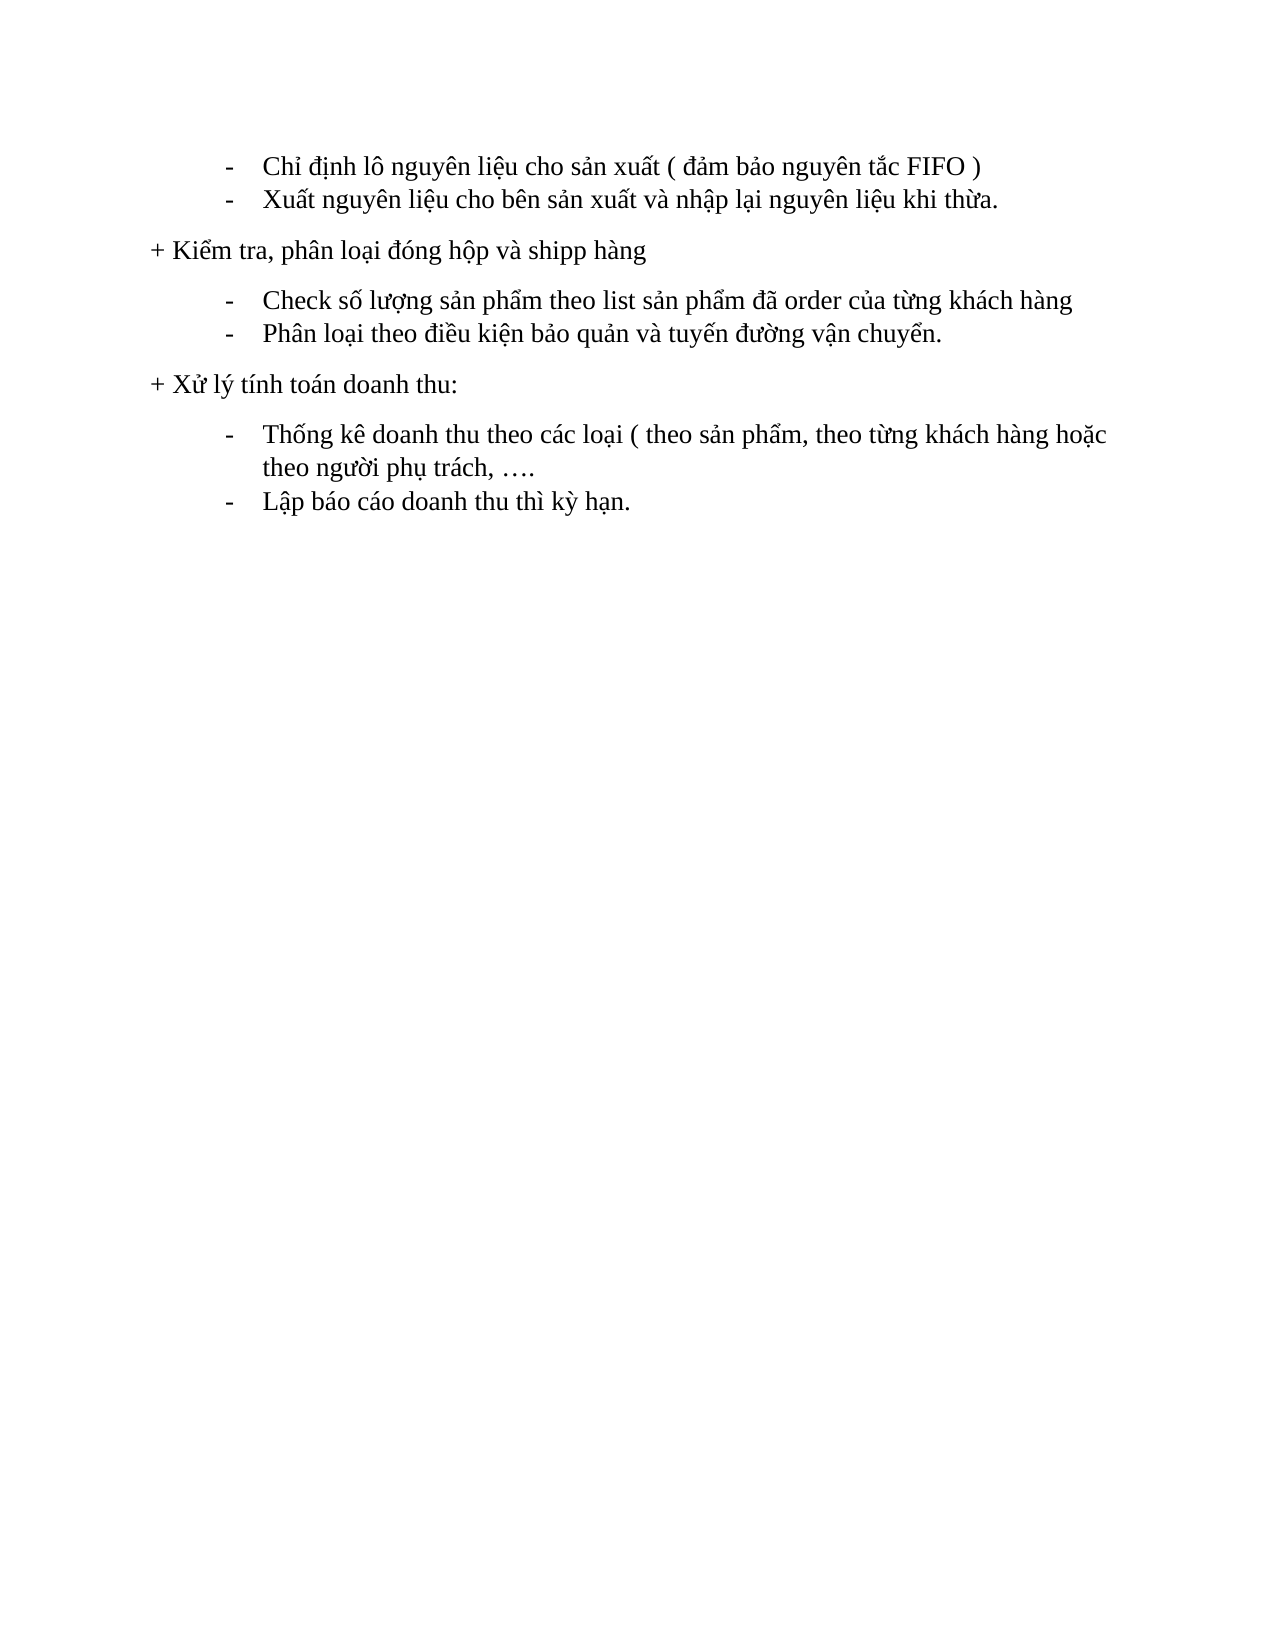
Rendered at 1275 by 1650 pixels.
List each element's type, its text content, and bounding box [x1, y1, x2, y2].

list Phân loại theo điều kiện bảo quản và tuyến đường vận chuyển. [225, 317, 1125, 349]
list Xuất nguyên liệu cho bên sản xuất và nhập lại nguyên liệu khi thừa. [225, 183, 1125, 215]
list Check số lượng sản phẩm theo list sản phẩm đã order của từng khách hàng [225, 284, 1125, 315]
list Lập báo cáo doanh thu thì kỳ hạn. [225, 485, 1125, 516]
list Chỉ định lô nguyên liệu cho sản xuất ( đảm bảo nguyên tắc FIFO ) [225, 150, 1125, 181]
text + Kiểm tra, phân loại đóng hộp và shipp hàng [150, 234, 1125, 265]
list Thống kê doanh thu theo các loại ( theo sản phẩm, theo từng khách hàng hoặc theo người phụ trách, …. [225, 418, 1125, 483]
text + Xử lý tính toán doanh thu: [150, 368, 1125, 399]
